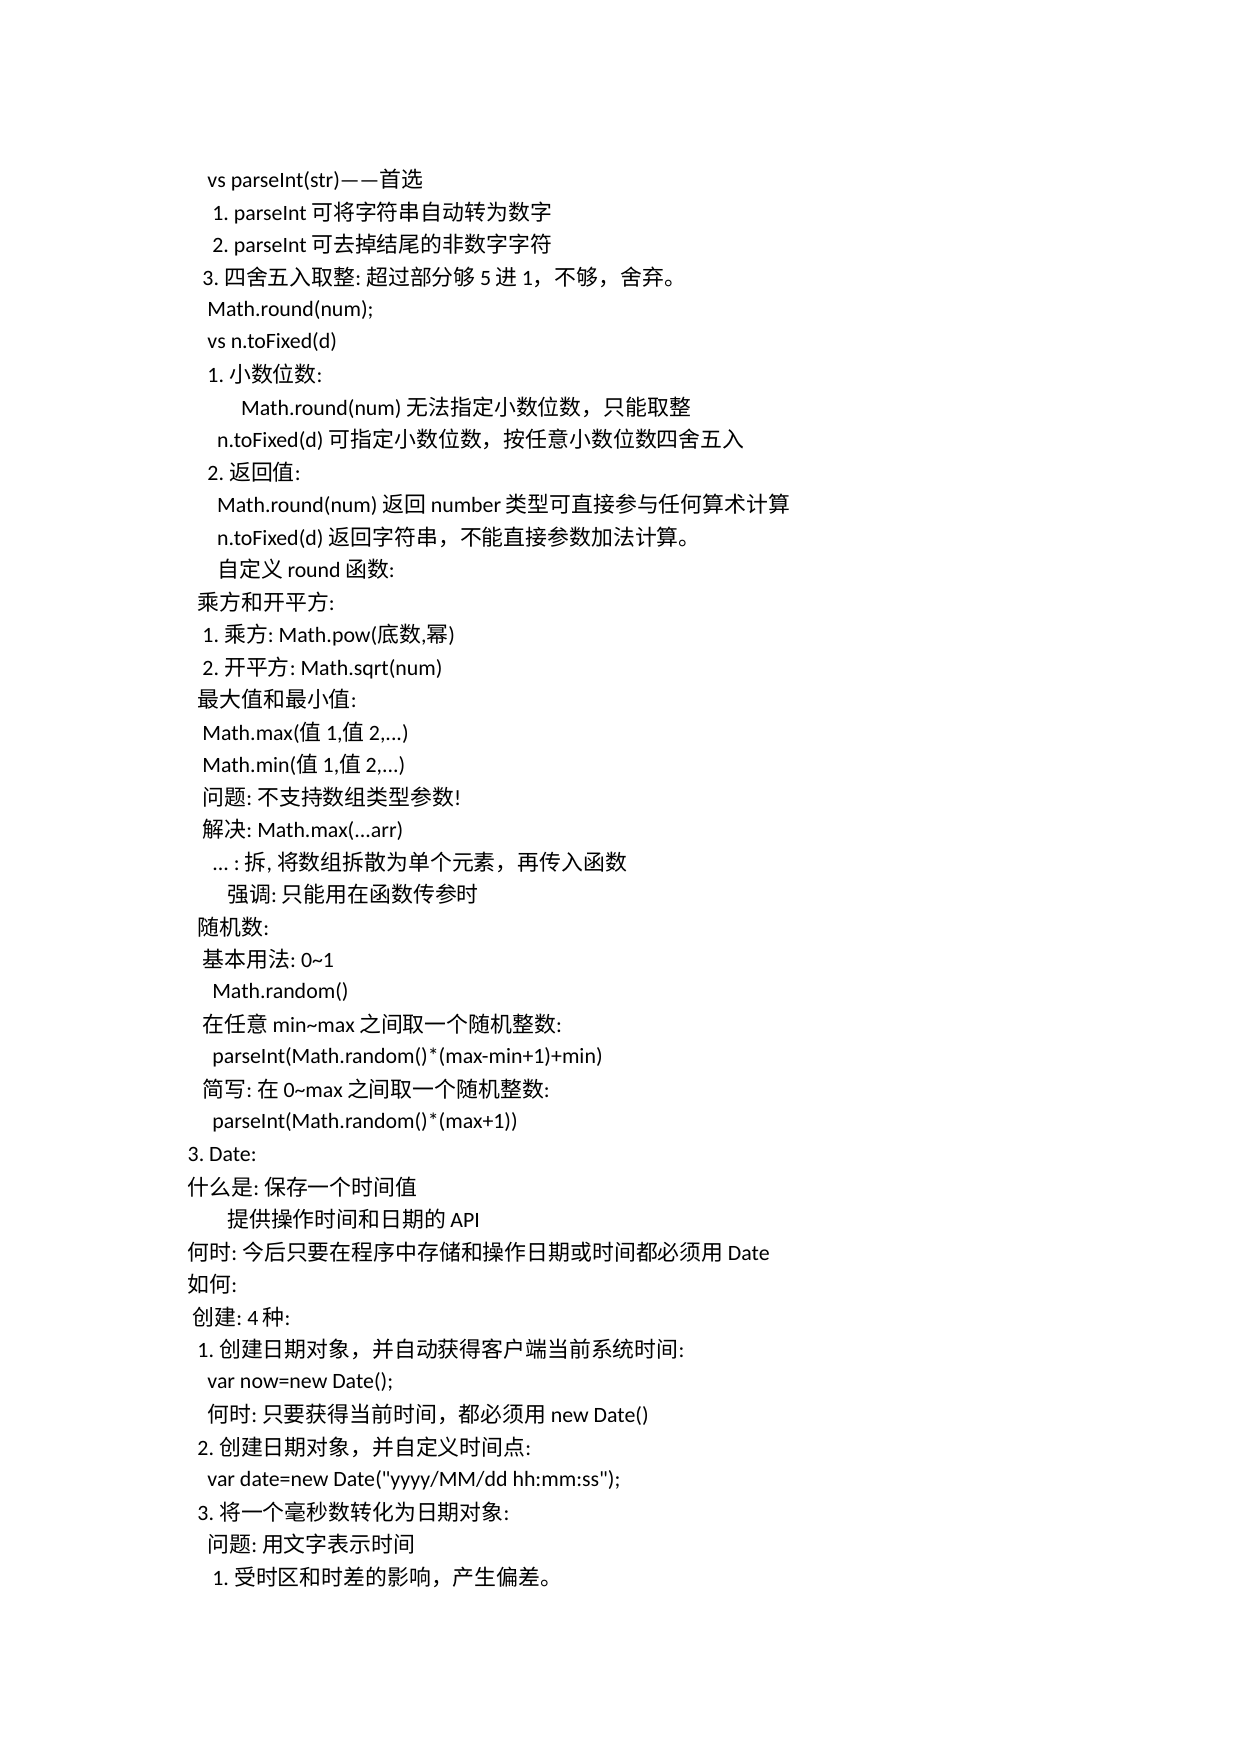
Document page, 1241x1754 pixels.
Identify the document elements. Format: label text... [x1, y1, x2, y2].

text Math.min(值1,值2,...) [187, 747, 1053, 779]
text Math.max(值1,值2,...) [187, 714, 1053, 747]
text 解决: Math.max(...arr) [187, 812, 1053, 844]
text 问题: 不支持数组类型参数! [187, 779, 1053, 812]
text 强调: 只能用在函数传参时 [187, 877, 1053, 909]
text 什么是: 保存一个时间值 [187, 1169, 1053, 1202]
text Math.round(num) 无法指定小数位数，只能取整 [187, 389, 1053, 422]
text var now=new Date(); [187, 1364, 1053, 1397]
text Math.round(num); [187, 292, 1053, 324]
text 问题: 用文字表示时间 [187, 1527, 1053, 1559]
text Math.round(num) 返回number类型可直接参与任何算术计算 [187, 487, 1053, 519]
text 随机数: [187, 909, 1053, 942]
text n.toFixed(d) 可指定小数位数，按任意小数位数四舍五入 [187, 422, 1053, 454]
text 最大值和最小值: [187, 682, 1053, 714]
text 2. parseInt可去掉结尾的非数字字符 [187, 227, 1053, 259]
text Math.random() [187, 974, 1053, 1007]
text ... : 拆, 将数组拆散为单个元素，再传入函数 [187, 844, 1053, 877]
text 1. 乘方: Math.pow(底数,幂) [187, 617, 1053, 649]
text 创建: 4种: [187, 1299, 1053, 1332]
text 如何: [187, 1267, 1053, 1299]
text 何时: 今后只要在程序中存储和操作日期或时间都必须用Date [187, 1234, 1053, 1267]
text parseInt(Math.random()*(max-min+1)+min) [187, 1039, 1053, 1072]
text 2. 开平方: Math.sqrt(num) [187, 649, 1053, 682]
text 2. 创建日期对象，并自定义时间点: [187, 1429, 1053, 1462]
text 在任意min~max之间取一个随机整数: [187, 1007, 1053, 1039]
text 1. parseInt可将字符串自动转为数字 [187, 194, 1053, 227]
text parseInt(Math.random()*(max+1)) [187, 1104, 1053, 1137]
text 何时: 只要获得当前时间，都必须用new Date() [187, 1397, 1053, 1429]
text 2. 返回值: [187, 454, 1053, 487]
text 提供操作时间和日期的API [187, 1202, 1053, 1234]
text 3. Date: [187, 1137, 1053, 1169]
text 1. 受时区和时差的影响，产生偏差。 [187, 1559, 1053, 1592]
text 基本用法: 0~1 [187, 942, 1053, 974]
text 乘方和开平方: [187, 584, 1053, 617]
text vs n.toFixed(d) [187, 324, 1053, 357]
text 自定义round函数: [187, 552, 1053, 584]
text vs parseInt(str)——首选 [187, 162, 1053, 194]
text 3. 将一个毫秒数转化为日期对象: [187, 1494, 1053, 1527]
text 1. 创建日期对象，并自动获得客户端当前系统时间: [187, 1332, 1053, 1364]
text 1. 小数位数: [187, 357, 1053, 389]
text n.toFixed(d) 返回字符串，不能直接参数加法计算。 [187, 519, 1053, 552]
text 3. 四舍五入取整: 超过部分够5进1，不够，舍弃。 [187, 259, 1053, 292]
text 简写: 在0~max之间取一个随机整数: [187, 1072, 1053, 1104]
text var date=new Date("yyyy/MM/dd hh:mm:ss"); [187, 1462, 1053, 1494]
